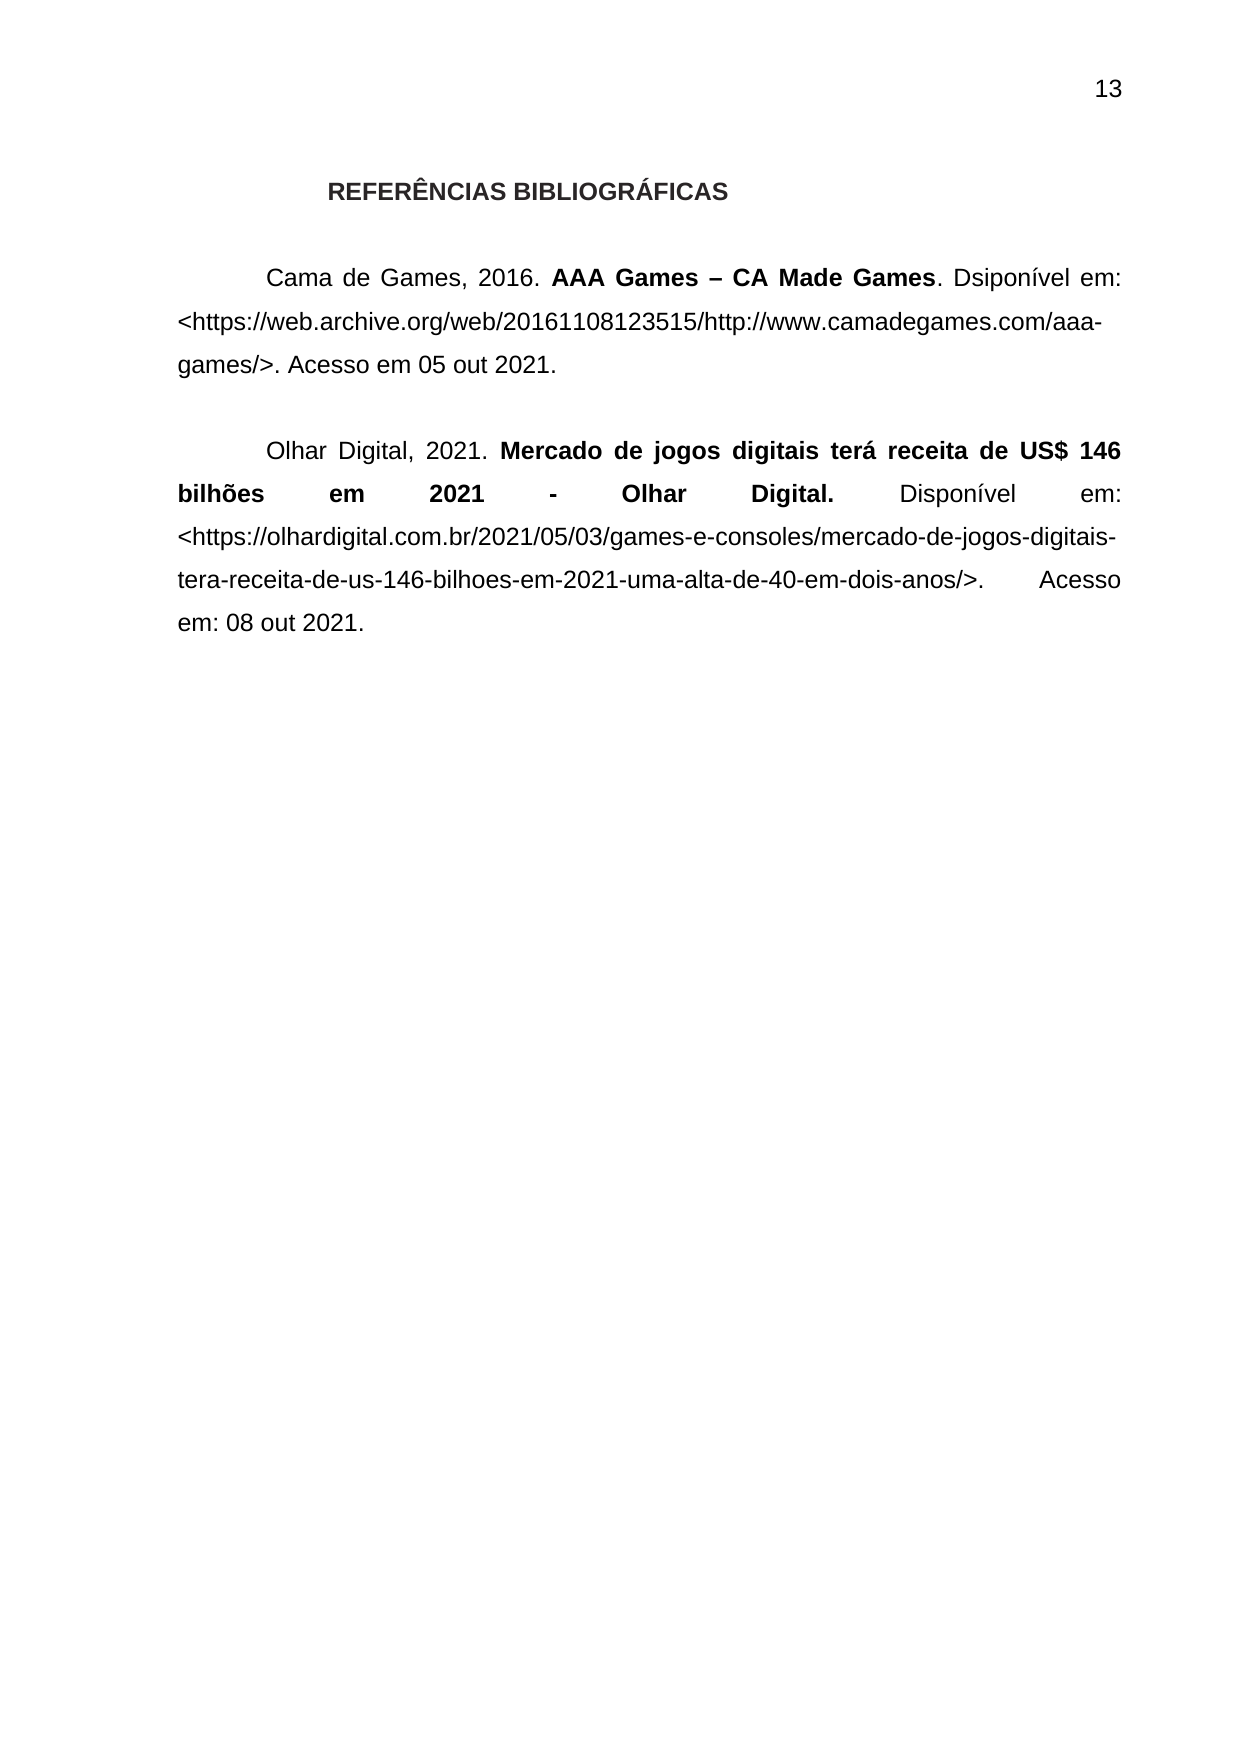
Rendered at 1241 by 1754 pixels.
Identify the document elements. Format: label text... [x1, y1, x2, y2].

list REFERÊNCIAS BIBLIOGRÁFICAS [327, 177, 1122, 206]
text Olhar Digital, 2021. Mercado de jogos digitais terá receita de US$ 146 bilhões em 2021 - Olhar Digital. Disponível em: <https://olhardigital.com.br/2021/05/03/games-e-consoles/mercado-de-jogos-digitais-tera-receita-de-us-146-bilhoes-em-2021-uma-alta-de-40-em-dois-anos/>. Acesso em: 08 out 2021. [177, 436, 1122, 637]
text Cama de Games, 2016. AAA Games – CA Made Games. Dsiponível em: <https://web.archive.org/web/20161108123515/http://www.camadegames.com/aaa-games/>. Acesso em 05 out 2021. [177, 263, 1122, 378]
